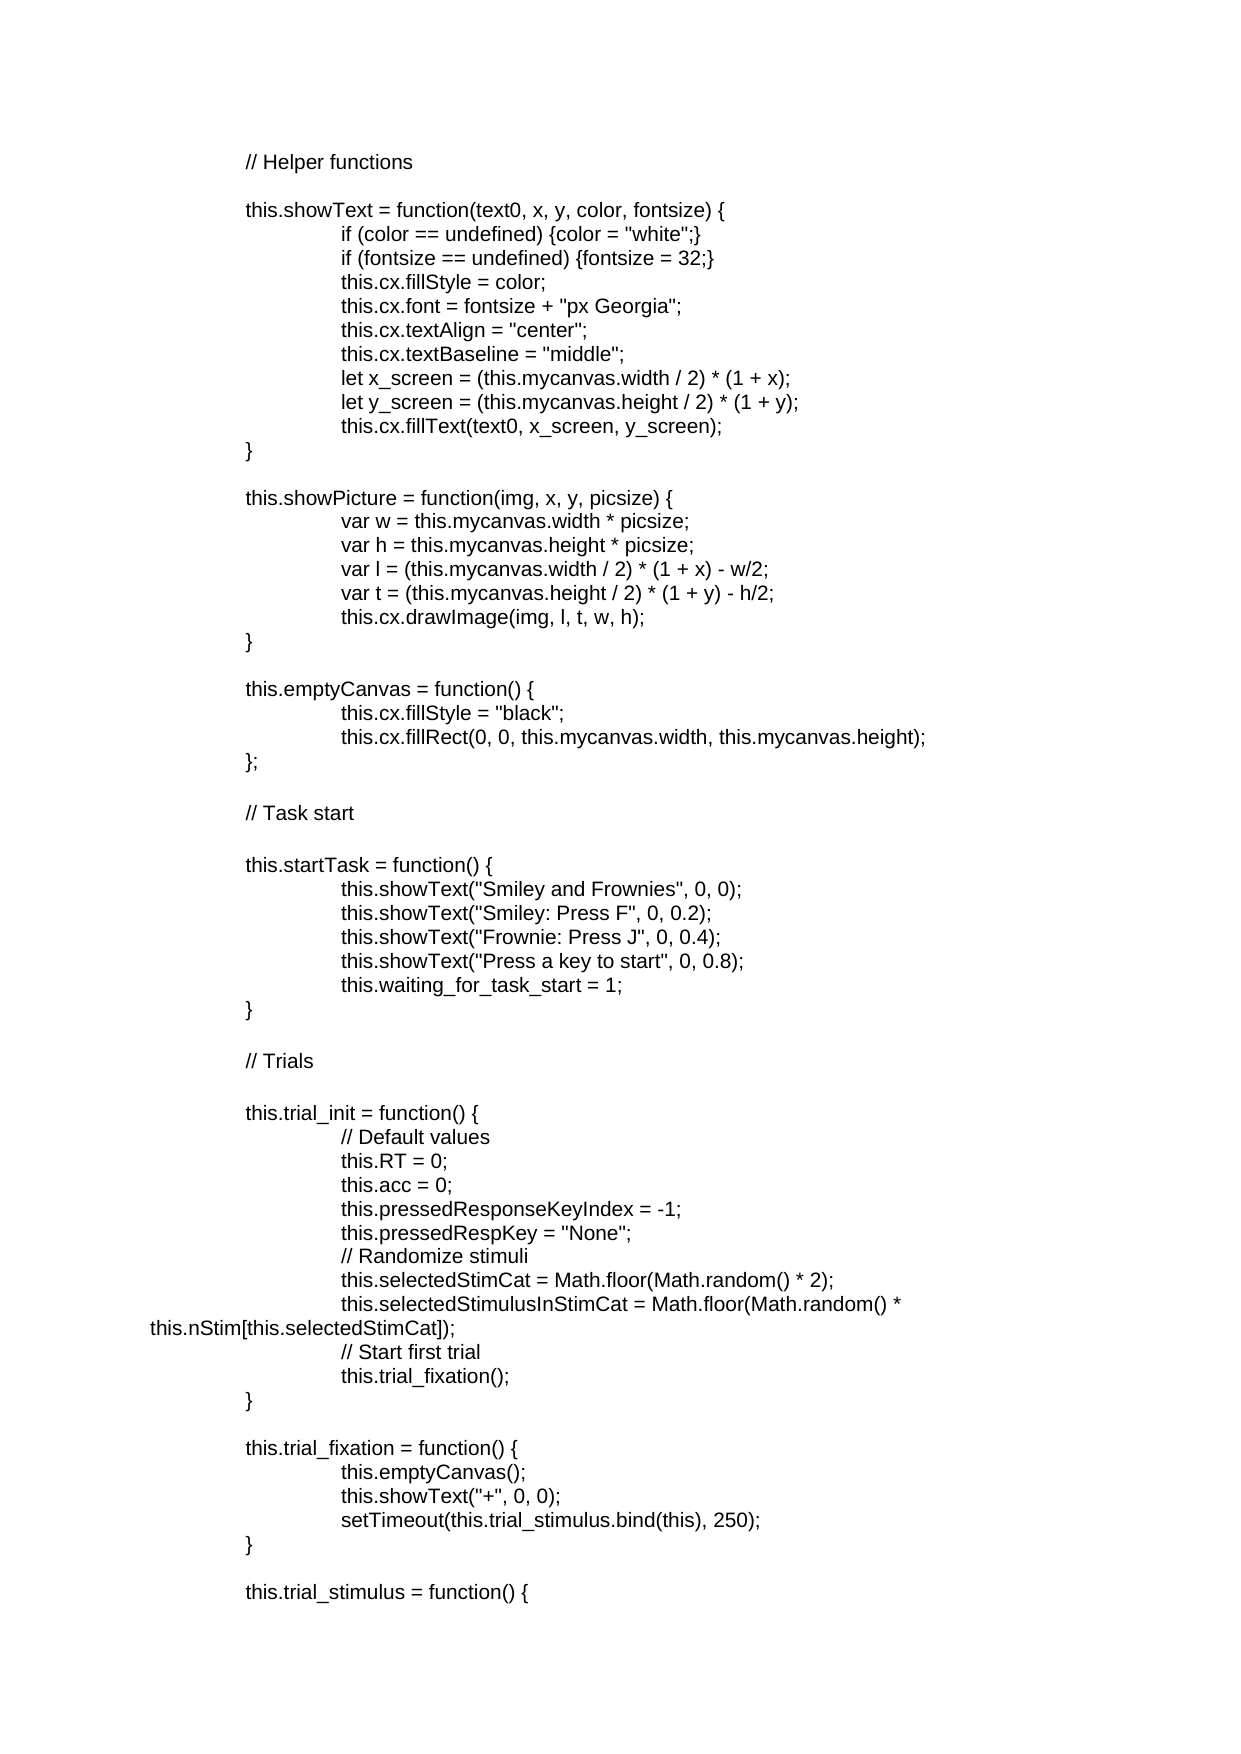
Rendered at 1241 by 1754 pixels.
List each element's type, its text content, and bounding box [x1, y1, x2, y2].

text } [150, 629, 1090, 653]
text this.cx.fillStyle = color; [150, 270, 1090, 294]
text setTimeout(this.trial_stimulus.bind(this), 250); [150, 1508, 1090, 1532]
text this.cx.font = fontsize + "px Georgia"; [150, 294, 1090, 318]
text let y_screen = (this.mycanvas.height / 2) * (1 + y); [150, 389, 1090, 413]
text // Helper functions [150, 150, 1090, 174]
text this.cx.fillRect(0, 0, this.mycanvas.width, this.mycanvas.height); [150, 725, 1090, 749]
text this.selectedStimulusInStimCat = Math.floor(Math.random() * this.nStim[this.selectedStimCat]); [150, 1292, 1090, 1340]
text this.startTask = function() { [150, 853, 1090, 877]
text var w = this.mycanvas.width * picsize; [150, 509, 1090, 533]
text this.showText("Frownie: Press J", 0, 0.4); [150, 925, 1090, 949]
text this.cx.textAlign = "center"; [150, 318, 1090, 342]
text } [150, 997, 1090, 1021]
text // Task start [150, 801, 1090, 825]
text this.cx.fillText(text0, x_screen, y_screen); [150, 413, 1090, 437]
text this.showPicture = function(img, x, y, picsize) { [150, 485, 1090, 509]
text this.showText("+", 0, 0); [150, 1484, 1090, 1508]
text this.cx.fillStyle = "black"; [150, 701, 1090, 725]
text this.trial_init = function() { [150, 1101, 1090, 1124]
text this.showText("Press a key to start", 0, 0.8); [150, 949, 1090, 973]
text this.waiting_for_task_start = 1; [150, 973, 1090, 997]
text this.showText = function(text0, x, y, color, fontsize) { [150, 198, 1090, 222]
text this.cx.textBaseline = "middle"; [150, 342, 1090, 366]
text // Start first trial [150, 1340, 1090, 1364]
text this.pressedRespKey = "None"; [150, 1220, 1090, 1244]
text this.showText("Smiley and Frownies", 0, 0); [150, 877, 1090, 901]
text if (fontsize == undefined) {fontsize = 32;} [150, 246, 1090, 270]
text // Randomize stimuli [150, 1244, 1090, 1268]
text this.cx.drawImage(img, l, t, w, h); [150, 605, 1090, 629]
text this.emptyCanvas = function() { [150, 677, 1090, 701]
text var l = (this.mycanvas.width / 2) * (1 + x) - w/2; [150, 557, 1090, 581]
text // Default values [150, 1124, 1090, 1148]
text this.trial_fixation(); [150, 1364, 1090, 1388]
text this.trial_stimulus = function() { [150, 1580, 1090, 1604]
text let x_screen = (this.mycanvas.width / 2) * (1 + x); [150, 366, 1090, 389]
text this.acc = 0; [150, 1172, 1090, 1196]
text } [150, 437, 1090, 461]
text var t = (this.mycanvas.height / 2) * (1 + y) - h/2; [150, 581, 1090, 605]
text this.emptyCanvas(); [150, 1460, 1090, 1484]
text this.RT = 0; [150, 1148, 1090, 1172]
text this.showText("Smiley: Press F", 0, 0.2); [150, 901, 1090, 925]
text if (color == undefined) {color = "white";} [150, 222, 1090, 246]
text var h = this.mycanvas.height * picsize; [150, 533, 1090, 557]
text }; [150, 749, 1090, 773]
text } [150, 1388, 1090, 1412]
text this.selectedStimCat = Math.floor(Math.random() * 2); [150, 1268, 1090, 1292]
text } [150, 1532, 1090, 1556]
text // Trials [150, 1049, 1090, 1073]
text this.trial_fixation = function() { [150, 1436, 1090, 1460]
text this.pressedResponseKeyIndex = -1; [150, 1196, 1090, 1220]
